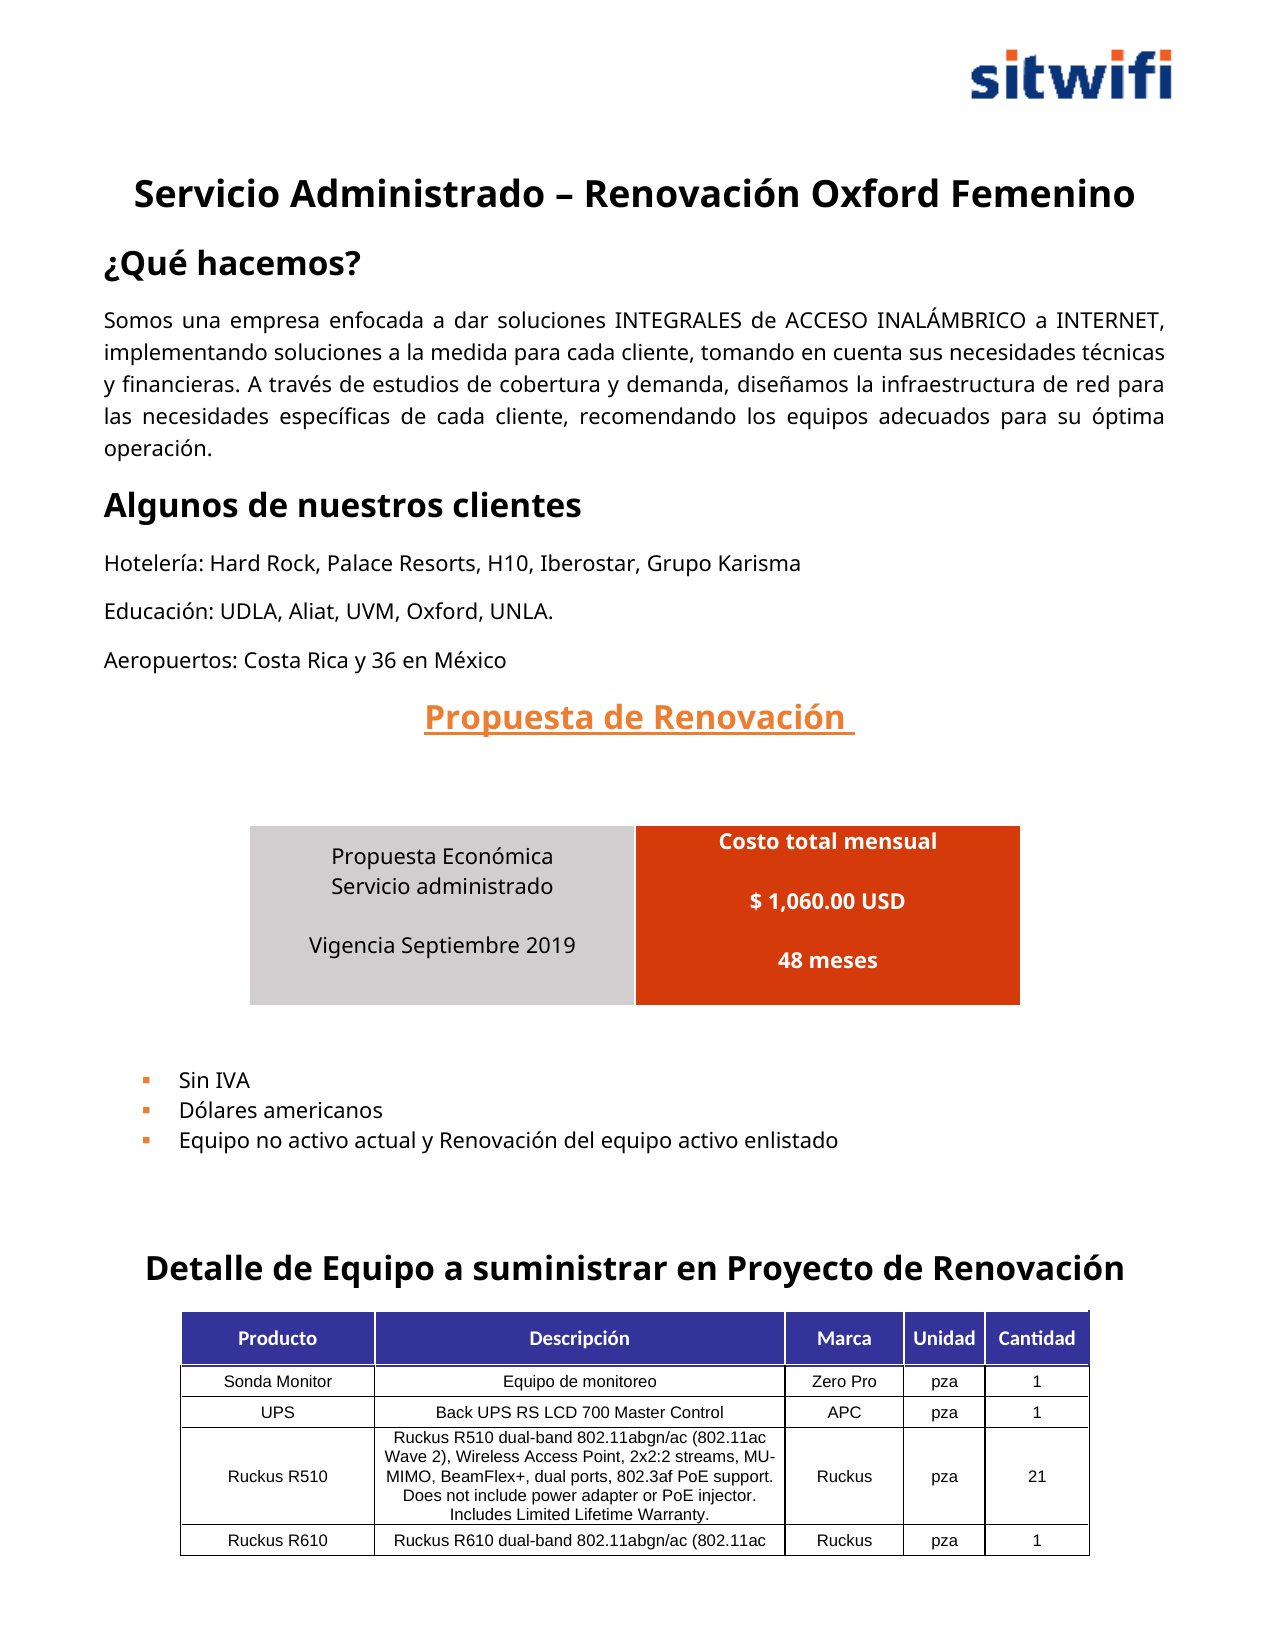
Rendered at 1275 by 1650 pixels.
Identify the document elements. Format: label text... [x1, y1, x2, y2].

table_header Propuesta Económica Servicio administrado Vigencia Septiembre 2019 [250, 826, 634, 1005]
table_cell Ruckus R510 dual-band 802.11abgn/ac (802.11ac Wave 2), Wireless Access Point, 2x2:2 streams, MU-MIMO, BeamFlex+, dual ports, 802.3af PoE support. Does not include power adapter or PoE injector. Includes Limited Lifetime Warranty. [375, 1428, 784, 1524]
table_cell Ruckus R510 [181, 1427, 374, 1524]
table_cell Zero Pro [786, 1367, 903, 1396]
table_cell APC [786, 1397, 903, 1427]
table_cell 1 [986, 1367, 1089, 1396]
table_header Costo total mensual $ 1,060.00 USD 48 meses [636, 826, 1020, 1005]
table_header Cantidad [986, 1312, 1088, 1364]
picture [950, 20, 1209, 140]
table_cell 1 [986, 1524, 1089, 1555]
text Propuesta de Renovación [103, 694, 1167, 739]
text Somos una empresa enfocada a dar soluciones INTEGRALES de ACCESO INALÁMBRICO a INTERNET, implementando soluciones a la medida para cada cliente, tomando en cuenta sus necesidades técnicas y financieras. A través de estudios de cobertura y demanda, diseñamos la infraestructura de red para las necesidades específicas de cada cliente, recomendando los equipos adecuados para su óptima operación. [103, 305, 1167, 463]
table_cell pza [904, 1367, 984, 1396]
table_cell Ruckus R610 [181, 1524, 374, 1555]
list Equipo no activo actual y Renovación del equipo activo enlistado [141, 1125, 1167, 1155]
text Educación: UDLA, Aliat, UVM, Oxford, UNLA. [103, 596, 1167, 626]
table_cell Equipo de monitoreo [375, 1367, 784, 1396]
text ¿Qué hacemos? [103, 239, 1167, 285]
list Sin IVA [141, 1066, 1167, 1095]
table_header Unidad [905, 1312, 984, 1364]
table_cell pza [904, 1428, 984, 1524]
text Detalle de Equipo a suministrar en Proyecto de Renovación [103, 1244, 1167, 1290]
table_cell Sonda Monitor [181, 1367, 374, 1396]
table_header Producto [182, 1312, 374, 1364]
list Dólares americanos [141, 1095, 1167, 1125]
table_cell pza [904, 1397, 984, 1427]
table_cell Ruckus [786, 1525, 903, 1555]
table_cell 21 [986, 1427, 1089, 1524]
text Hotelería: Hard Rock, Palace Resorts, H10, Iberostar, Grupo Karisma [103, 548, 1167, 577]
text Servicio Administrado – Renovación Oxford Femenino [103, 167, 1167, 218]
table_cell UPS [181, 1396, 374, 1427]
text Aeropuertos: Costa Rica y 36 en México [103, 645, 1167, 675]
table_header Marca [786, 1312, 903, 1364]
table_cell Ruckus [786, 1428, 903, 1524]
text Algunos de nuestros clientes [103, 482, 1167, 527]
table_header Descripción [376, 1312, 784, 1364]
table_cell 1 [986, 1396, 1089, 1427]
table_cell Back UPS RS LCD 700 Master Control [375, 1397, 784, 1427]
table_cell pza [904, 1525, 984, 1555]
